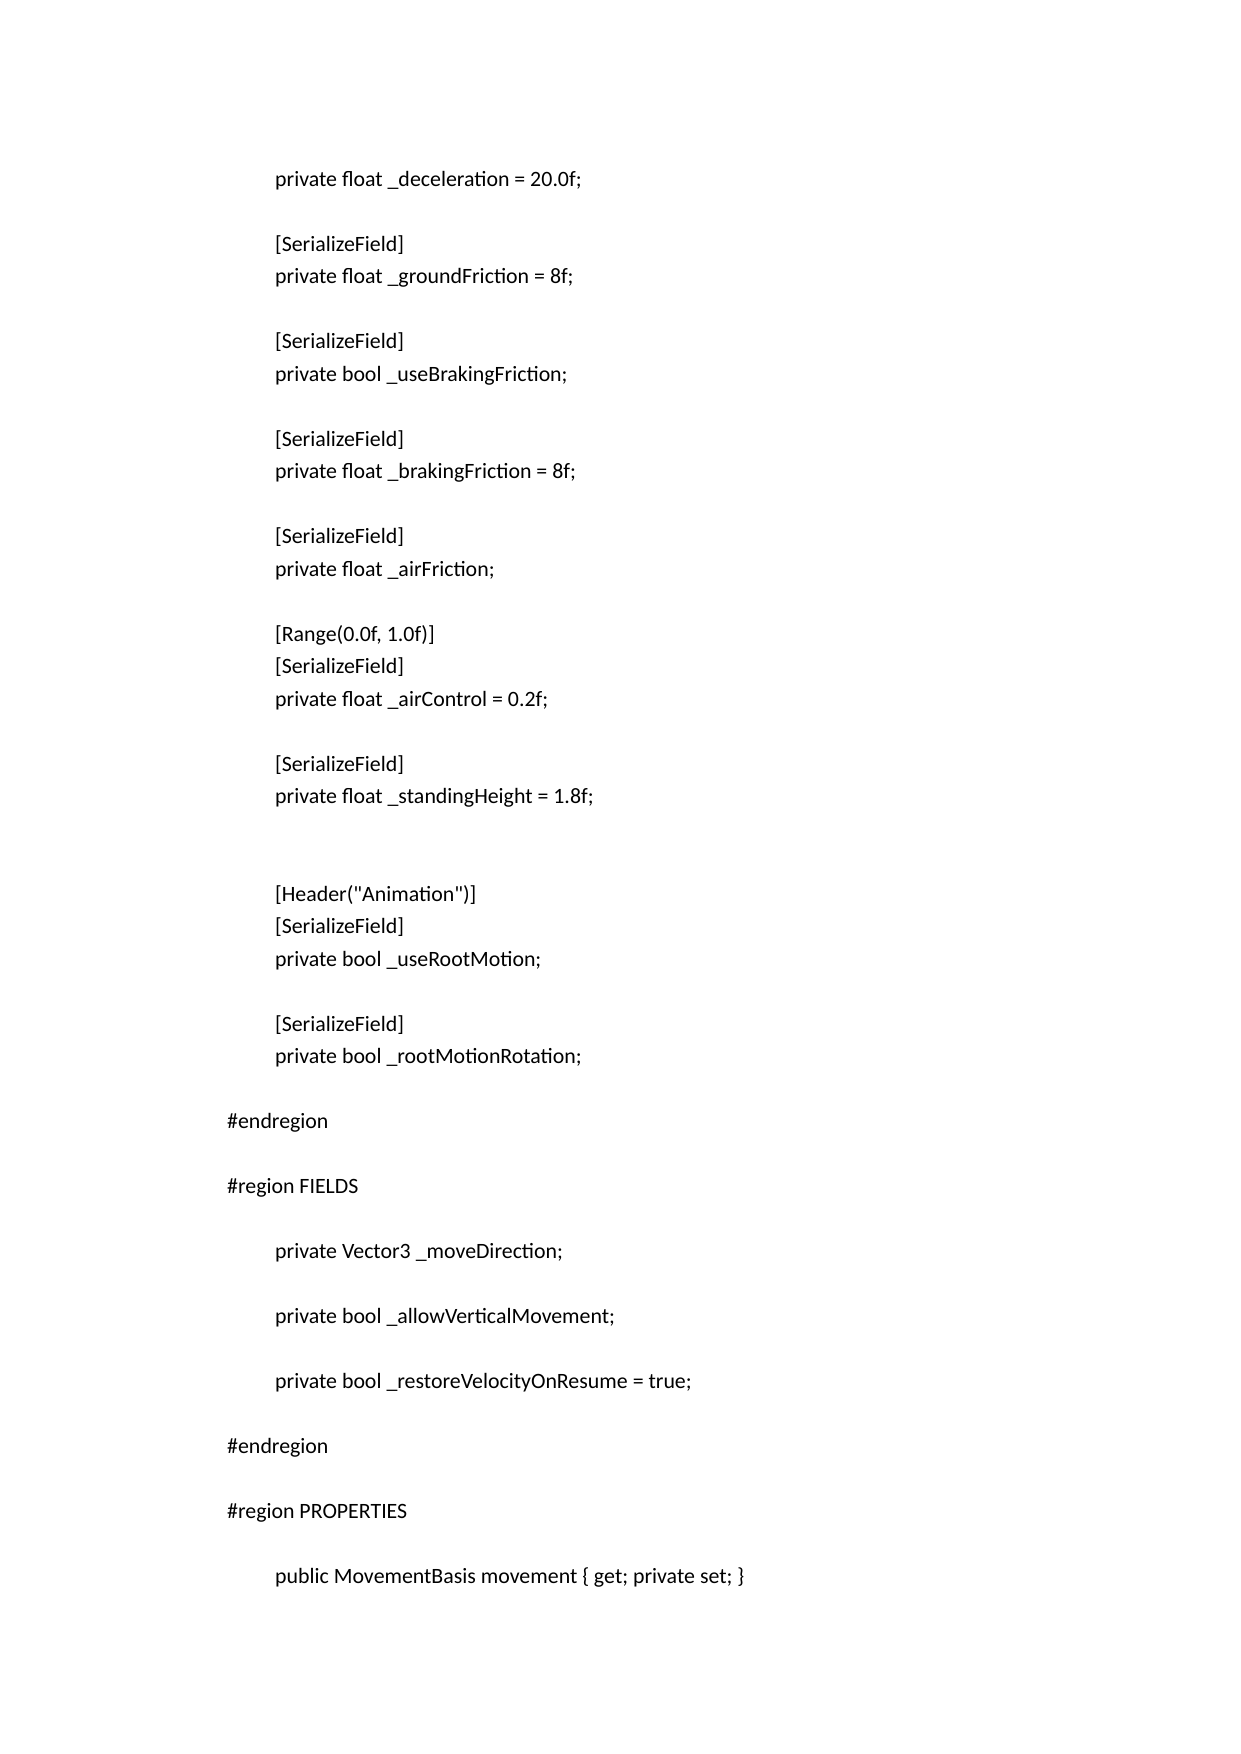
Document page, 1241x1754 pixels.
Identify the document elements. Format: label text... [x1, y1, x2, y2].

text [SerializeField] [187, 422, 1053, 454]
text private float _airFriction; [187, 552, 1053, 584]
text [SerializeField] [187, 909, 1053, 942]
text [Header("Animation")] [187, 877, 1053, 909]
text private bool _rootMotionRotation; [187, 1039, 1053, 1072]
text private bool _useRootMotion; [187, 942, 1053, 974]
text private bool _useBrakingFriction; [187, 357, 1053, 389]
text public MovementBasis movement { get; private set; } [187, 1559, 1053, 1592]
text [SerializeField] [187, 649, 1053, 682]
text #endregion [187, 1429, 1053, 1462]
text private float _deceleration = 20.0f; [187, 162, 1053, 194]
text [SerializeField] [187, 1007, 1053, 1039]
text [SerializeField] [187, 747, 1053, 779]
text #region FIELDS [187, 1169, 1053, 1202]
text [SerializeField] [187, 519, 1053, 552]
text #endregion [187, 1104, 1053, 1137]
text [Range(0.0f, 1.0f)] [187, 617, 1053, 649]
text private float _brakingFriction = 8f; [187, 454, 1053, 487]
text [SerializeField] [187, 324, 1053, 357]
text private Vector3 _moveDirection; [187, 1234, 1053, 1267]
text [SerializeField] [187, 227, 1053, 259]
text private bool _allowVerticalMovement; [187, 1299, 1053, 1332]
text private float _airControl = 0.2f; [187, 682, 1053, 714]
text private float _groundFriction = 8f; [187, 259, 1053, 292]
text private float _standingHeight = 1.8f; [187, 779, 1053, 812]
text private bool _restoreVelocityOnResume = true; [187, 1364, 1053, 1397]
text #region PROPERTIES [187, 1494, 1053, 1527]
